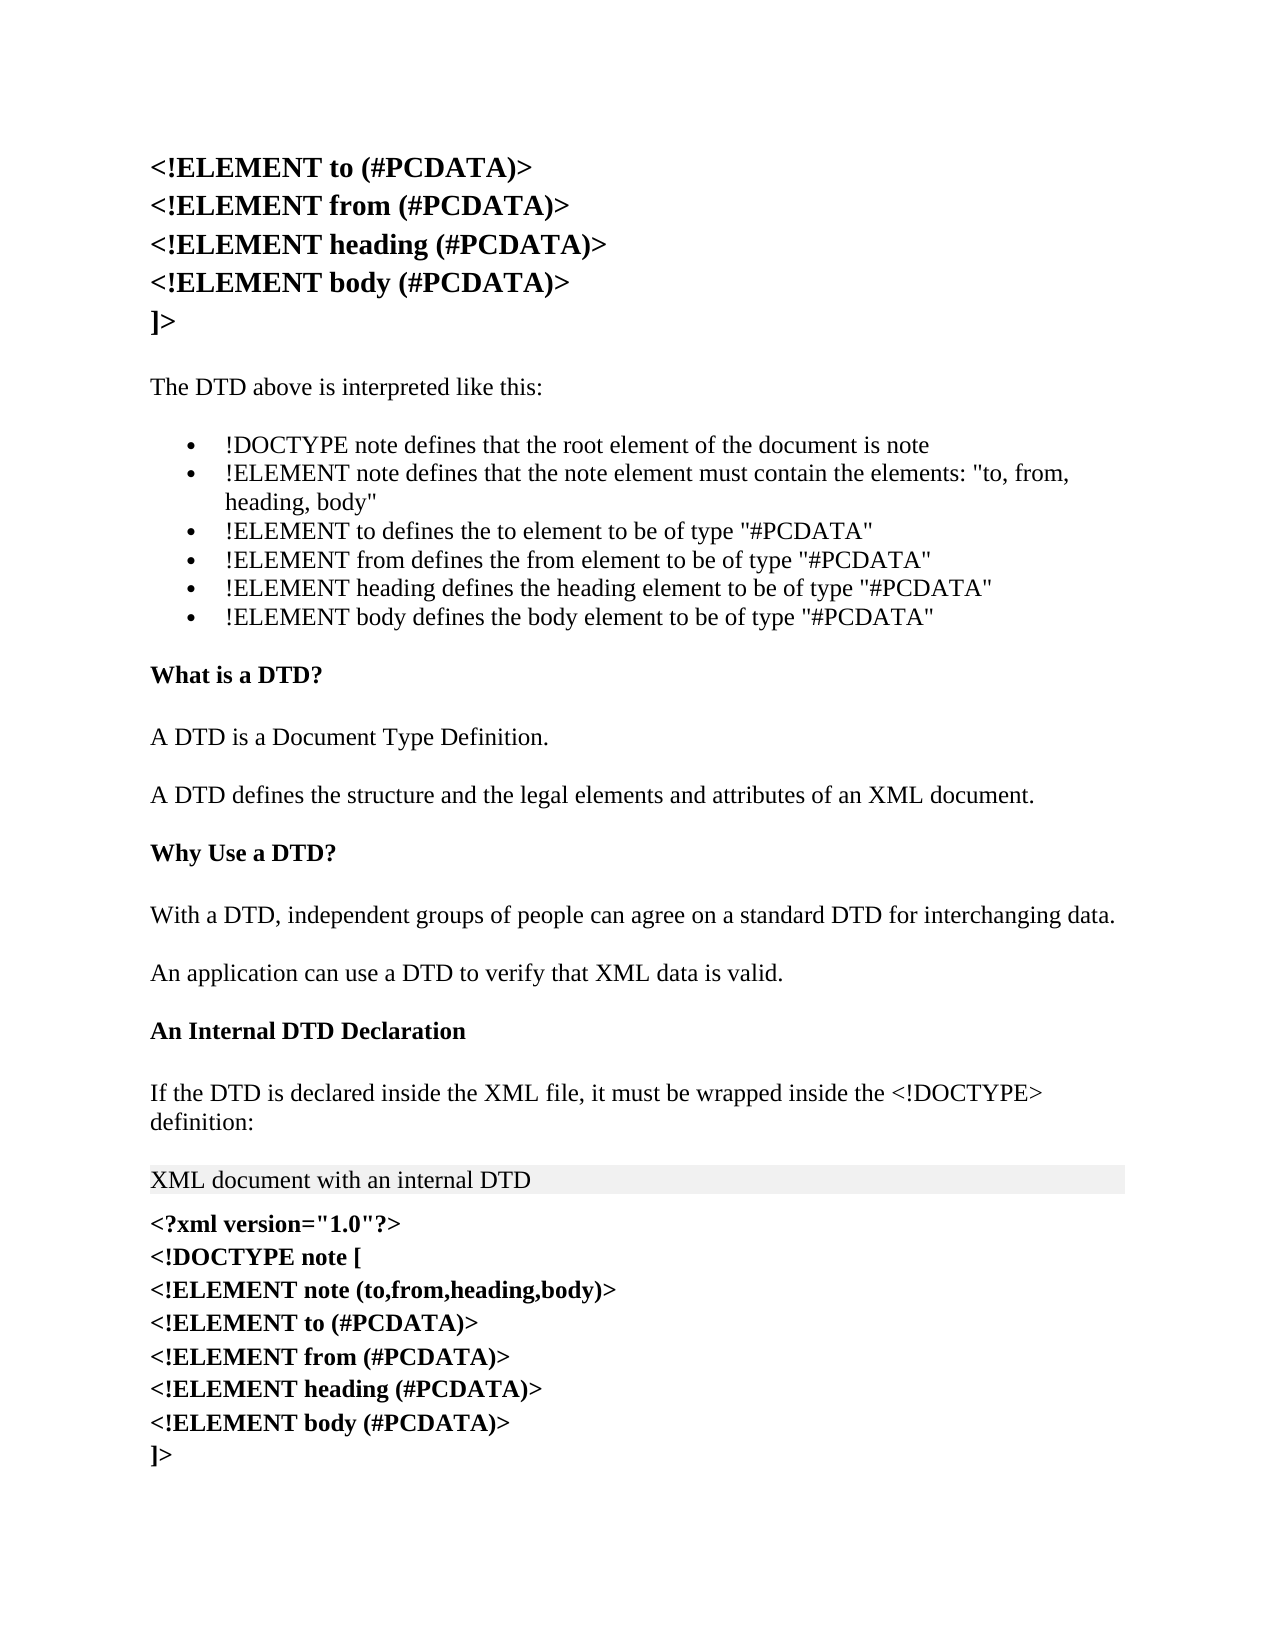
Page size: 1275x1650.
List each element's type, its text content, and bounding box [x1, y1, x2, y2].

text With a DTD, independent groups of people can agree on a standard DTD for interchanging data. [150, 900, 1125, 929]
list !ELEMENT body defines the body element to be of type "#PCDATA" [187, 602, 1125, 631]
subtitle Why Use a DTD? [150, 838, 1125, 867]
subtitle XML document with an internal DTD [150, 1165, 1125, 1194]
list !ELEMENT note defines that the note element must contain the elements: "to, from, heading, body" [187, 458, 1125, 516]
subtitle An Internal DTD Declaration [150, 1016, 1125, 1045]
text If the DTD is declared inside the XML file, it must be wrapped inside the <!DOCTYPE> definition: [150, 1078, 1125, 1136]
text The DTD above is interpreted like this: [150, 372, 1125, 401]
text A DTD is a Document Type Definition. [150, 722, 1125, 751]
text An application can use a DTD to verify that XML data is valid. [150, 958, 1125, 987]
text A DTD defines the structure and the legal elements and attributes of an XML document. [150, 780, 1125, 809]
list !DOCTYPE note defines that the root element of the document is note [187, 430, 1125, 458]
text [150, 1209, 1125, 1469]
list !ELEMENT heading defines the heading element to be of type "#PCDATA" [187, 573, 1125, 602]
list !ELEMENT from defines the from element to be of type "#PCDATA" [187, 545, 1125, 573]
list !ELEMENT to defines the to element to be of type "#PCDATA" [187, 516, 1125, 545]
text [150, 150, 1125, 338]
subtitle What is a DTD? [150, 660, 1125, 689]
